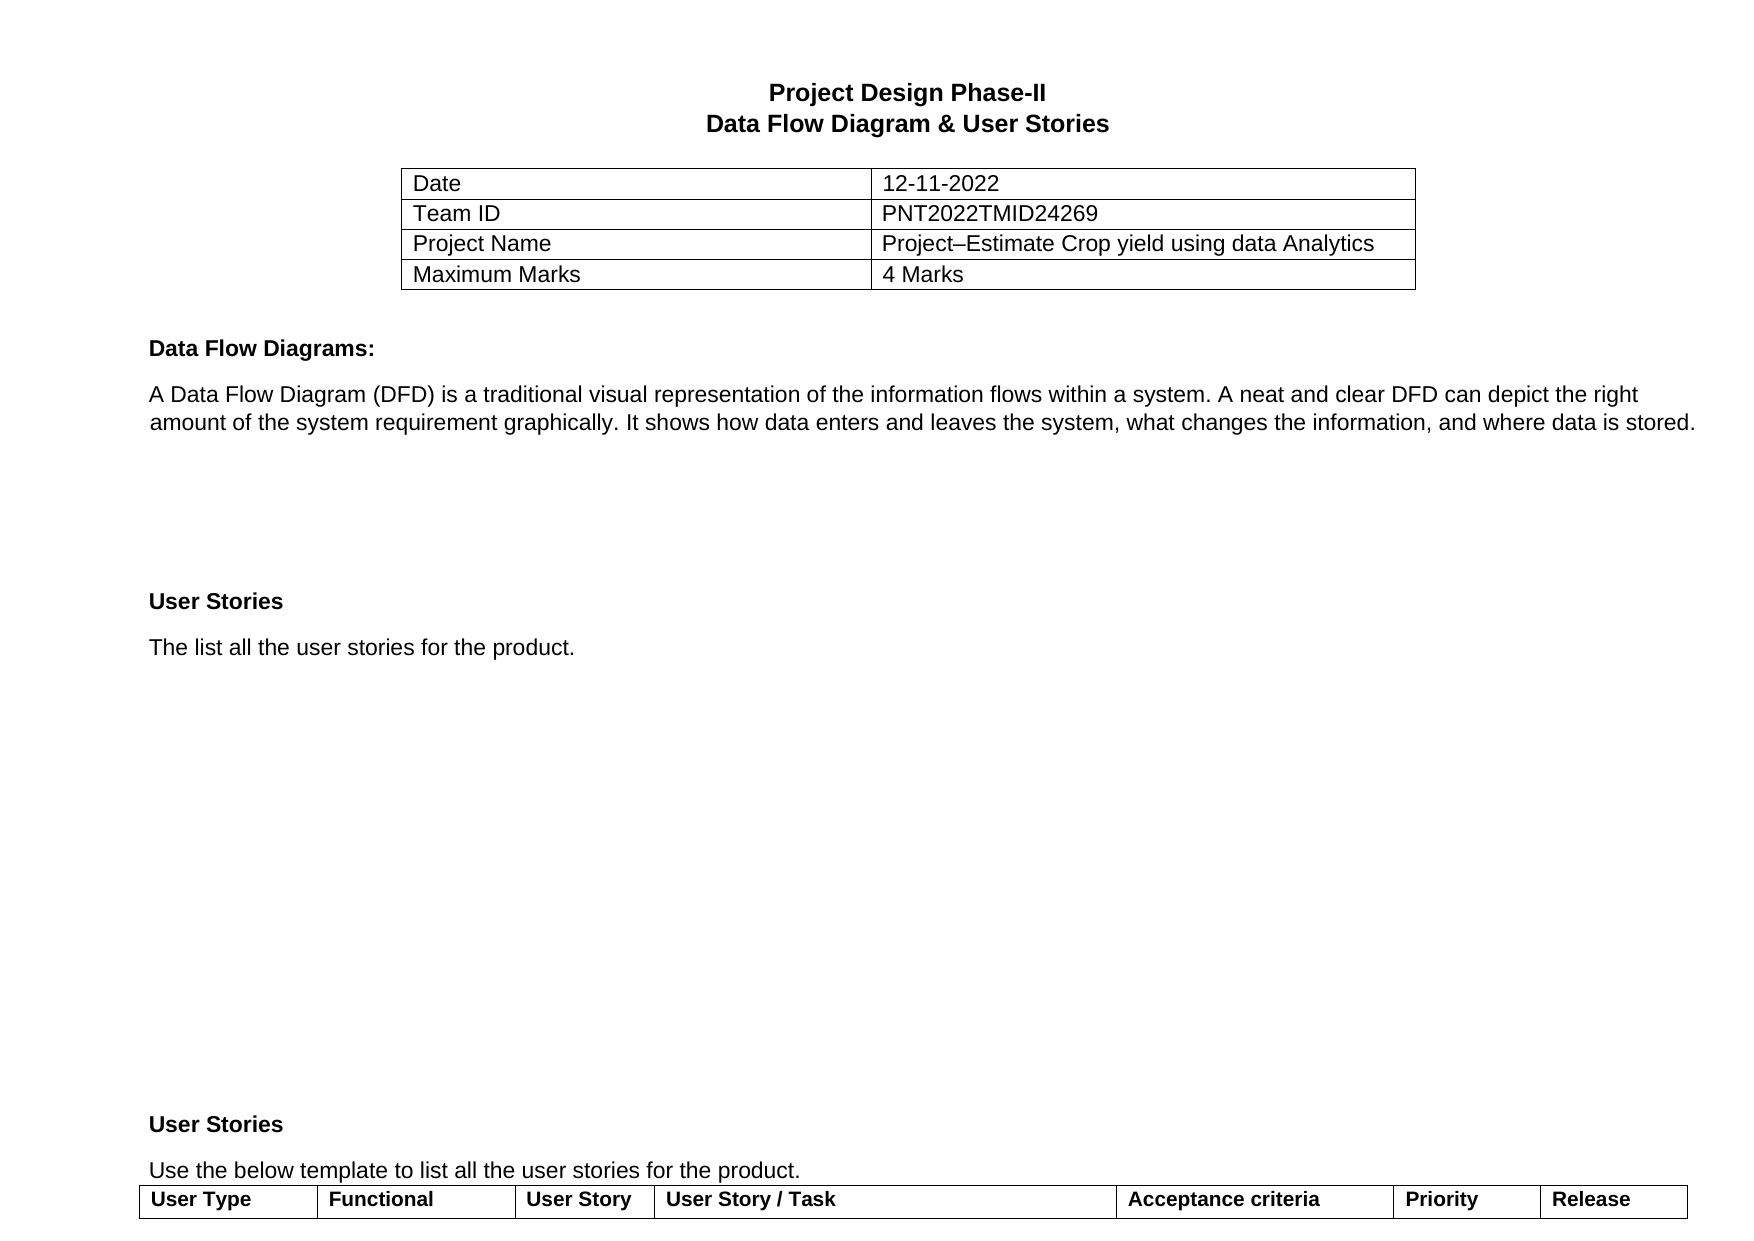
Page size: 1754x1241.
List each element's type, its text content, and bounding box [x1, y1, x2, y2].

table_cell Project Name [402, 230, 871, 259]
table_header Release [1541, 1186, 1687, 1217]
text A Data Flow Diagram (DFD) is a traditional visual representation of the information flows within a system. A neat and clear DFD can depict the right amount of the system requirement graphically. It shows how data enters and leaves the system, what changes the information, and where data is stored. [148, 381, 1698, 435]
table_header User Story Number [516, 1186, 654, 1217]
text Project Design Phase-II [150, 78, 1665, 106]
table_cell 4 Marks [872, 260, 1415, 289]
table_header 12-11-2022 [872, 169, 1415, 198]
table_header User Story / Task [655, 1186, 1116, 1217]
table_cell Maximum Marks [402, 260, 871, 289]
text User Stories [148, 1111, 1701, 1138]
text The list all the user stories for the product. [148, 634, 1698, 660]
table_header Priority [1394, 1186, 1540, 1217]
table_cell PNT2022TMID24269 [872, 200, 1415, 229]
table_cell Project–Estimate Crop yield using data Analytics [872, 230, 1415, 259]
text User Stories [148, 588, 1701, 614]
table_cell Team ID [402, 200, 871, 229]
text Use the below template to list all the user stories for the product. [148, 1157, 1698, 1183]
table_header Date [402, 169, 871, 198]
table_header Acceptance criteria [1117, 1186, 1393, 1217]
text Data Flow Diagrams: [148, 335, 1701, 361]
table_header User Type [140, 1186, 317, 1217]
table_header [318, 1186, 515, 1217]
text Data Flow Diagram & User Stories [150, 109, 1666, 137]
